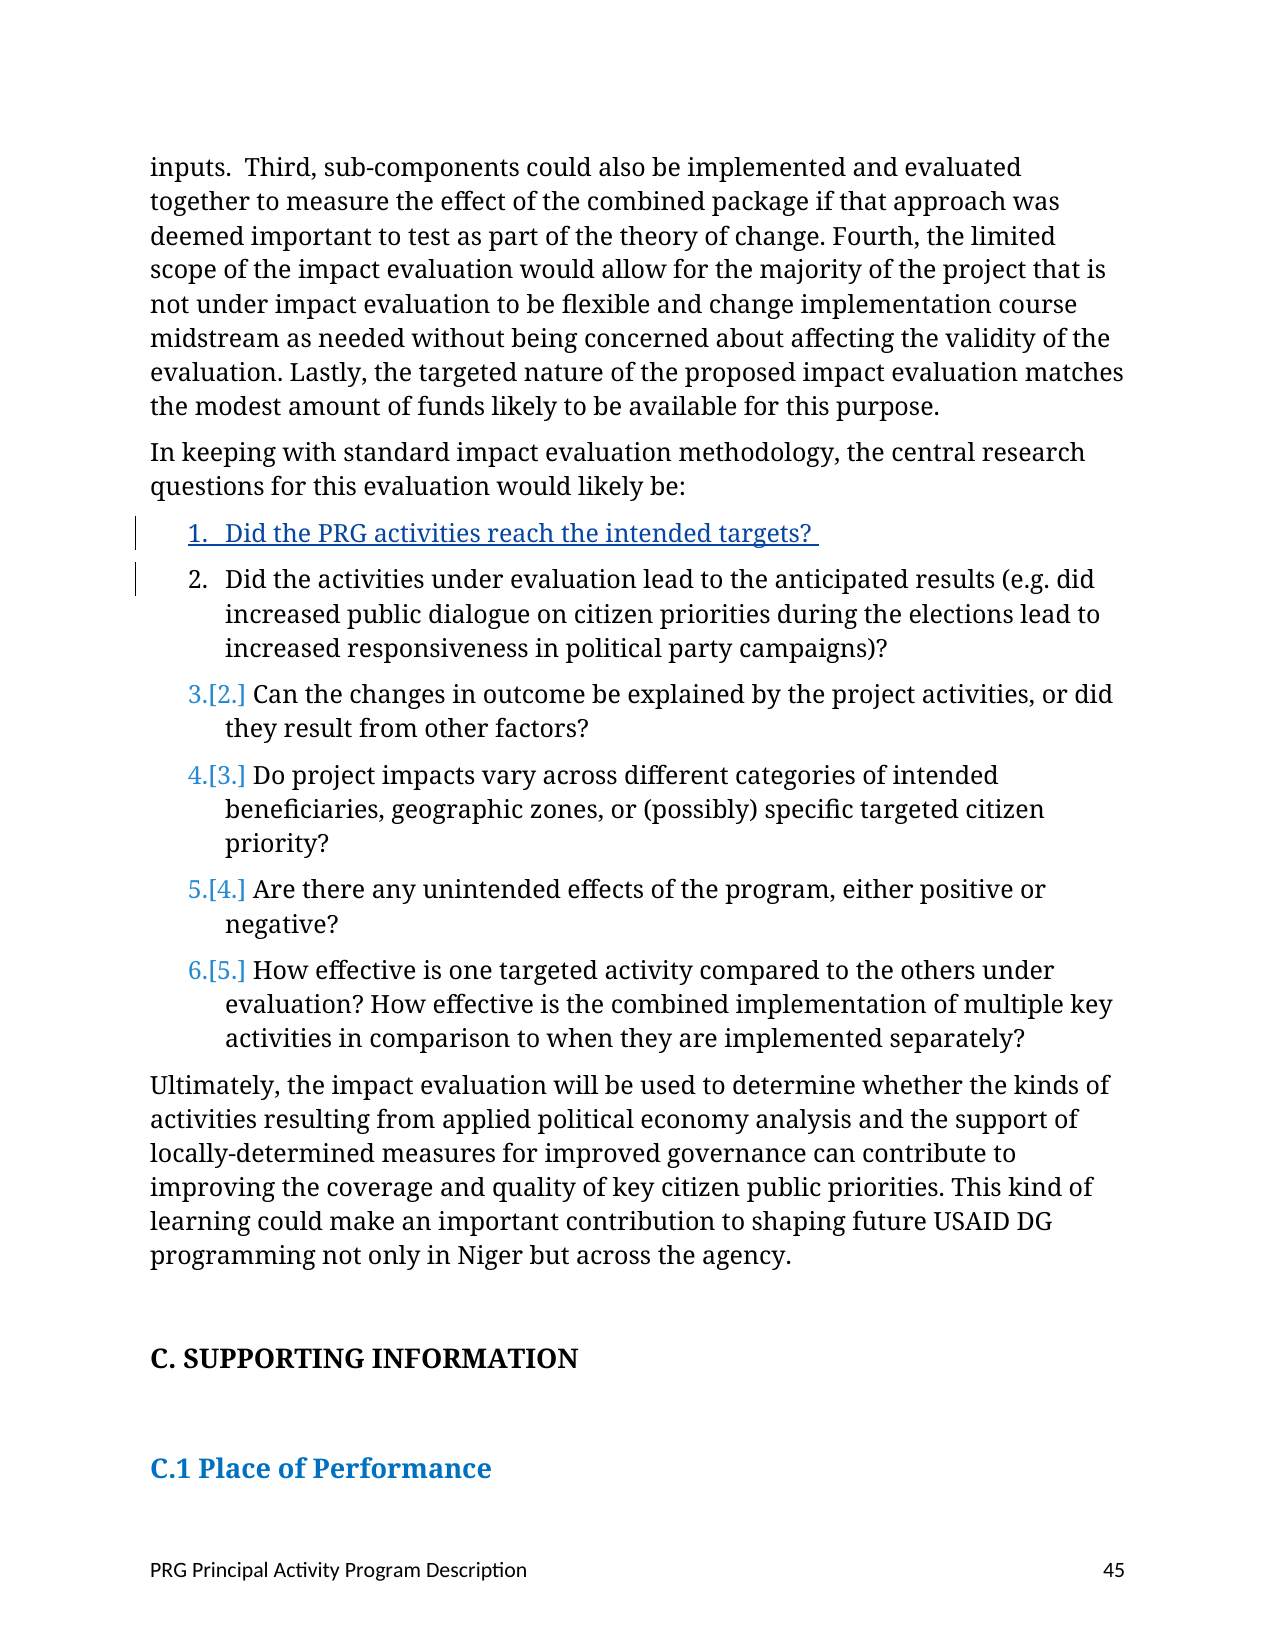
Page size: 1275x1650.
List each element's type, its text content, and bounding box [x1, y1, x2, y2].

list Did the activities under evaluation lead to the anticipated results (e.g. did increased public dialogue on citizen priorities during the elections lead to increased responsiveness in political party campaigns)? [188, 562, 1125, 664]
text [150, 150, 1125, 422]
text C.1 Place of Performance [150, 1450, 1125, 1487]
text In keeping with standard impact evaluation methodology, the central research questions for this evaluation would likely be: [150, 435, 1125, 503]
list How effective is one targeted activity compared to the others under evaluation? How effective is the combined implementation of multiple key activities in comparison to when they are implemented separately? [188, 953, 1125, 1055]
list Do project impacts vary across different categories of intended beneficiaries, geographic zones, or (possibly) specific targeted citizen priority? [188, 757, 1125, 860]
text C. SUPPORTING INFORMATION [150, 1340, 1125, 1377]
text Ultimately, the impact evaluation will be used to determine whether the kinds of activities resulting from applied political economy analysis and the support of locally-determined measures for improved governance can contribute to improving the coverage and quality of key citizen public priorities. This kind of learning could make an important contribution to shaping future USAID DG programming not only in Niger but across the agency. [150, 1067, 1125, 1272]
list Can the changes in outcome be explained by the project activities, or did they result from other factors? [188, 677, 1125, 745]
list Are there any unintended effects of the program, either positive or negative? [188, 872, 1125, 940]
